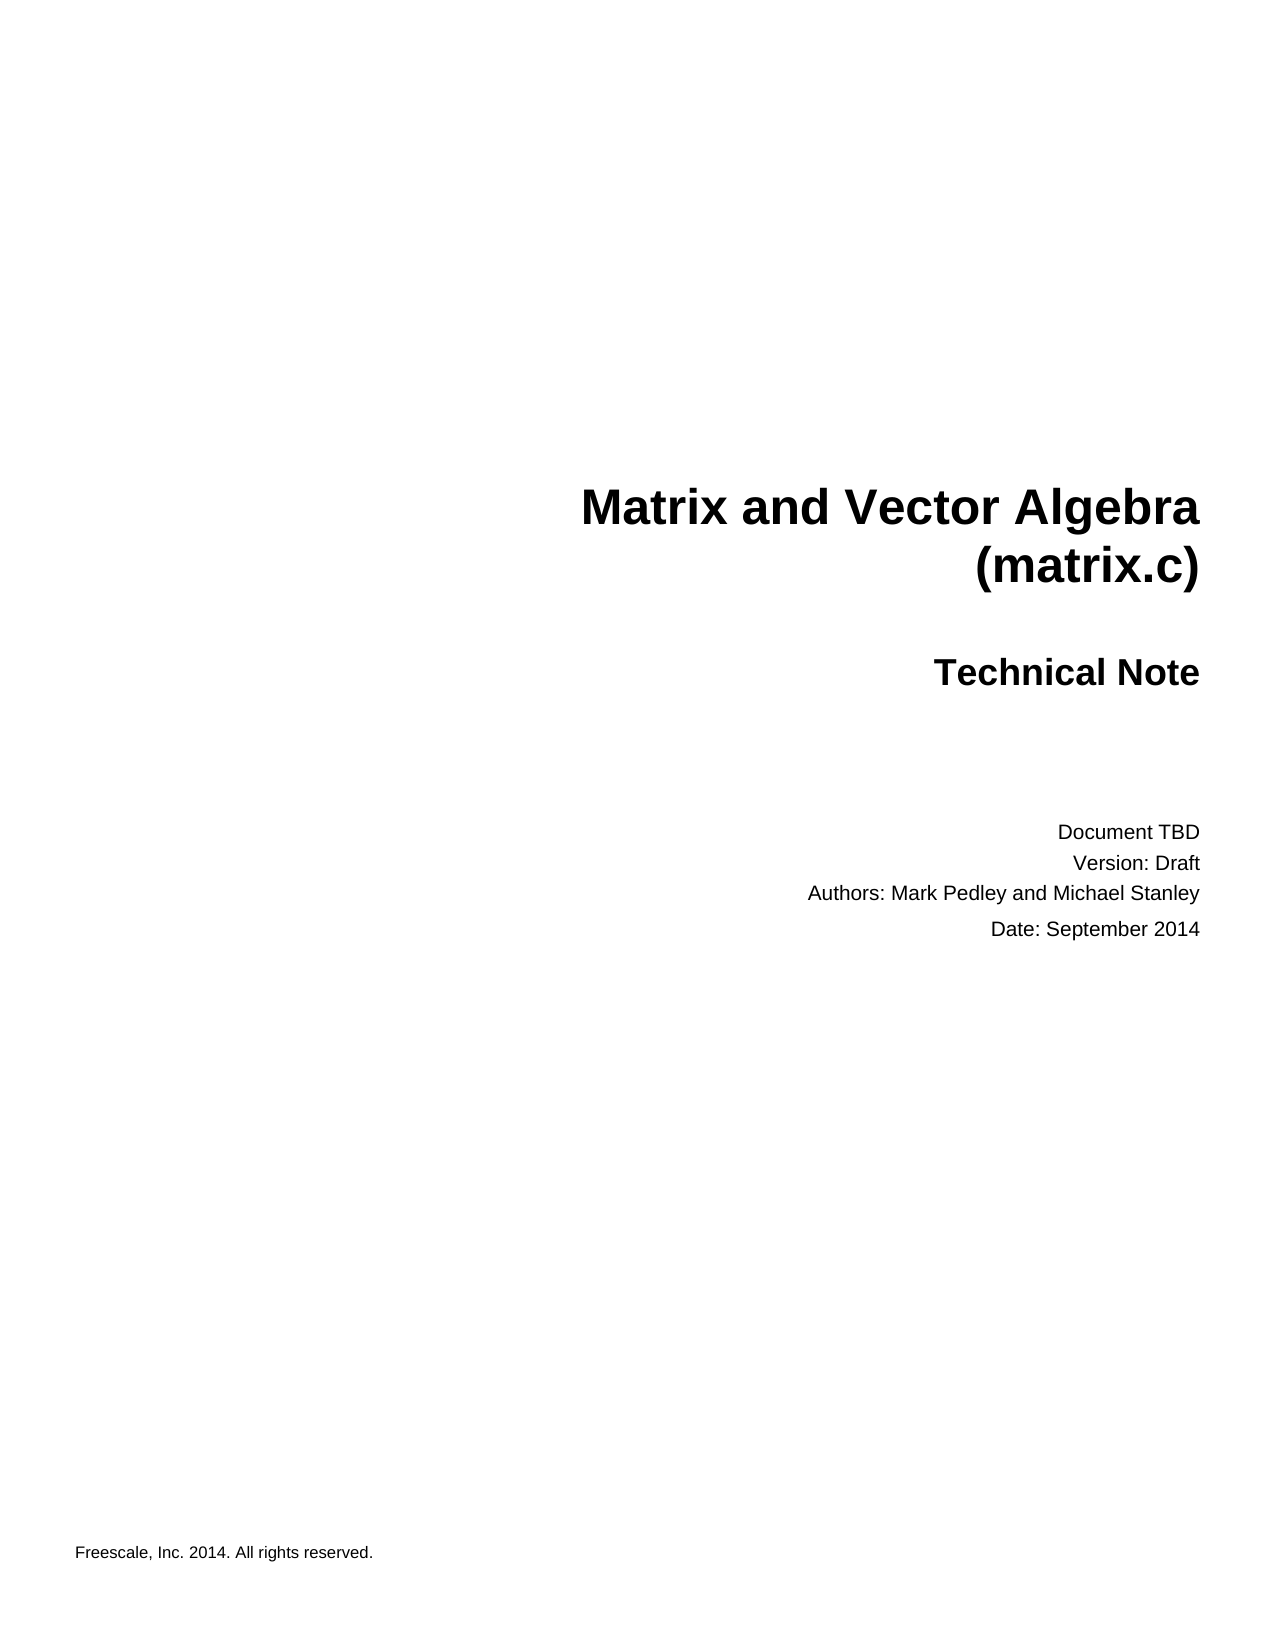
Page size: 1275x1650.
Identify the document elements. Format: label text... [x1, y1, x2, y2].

text Matrix and Vector Algebra [75, 477, 1200, 535]
text (matrix.c) [75, 535, 1200, 592]
text Authors: Mark Pedley and Michael Stanley [75, 881, 1200, 904]
text Version: Draft [75, 850, 1200, 874]
text Document TBD [75, 820, 1200, 844]
text Technical Note [75, 650, 1200, 693]
text Date: September 2014 [75, 917, 1200, 941]
